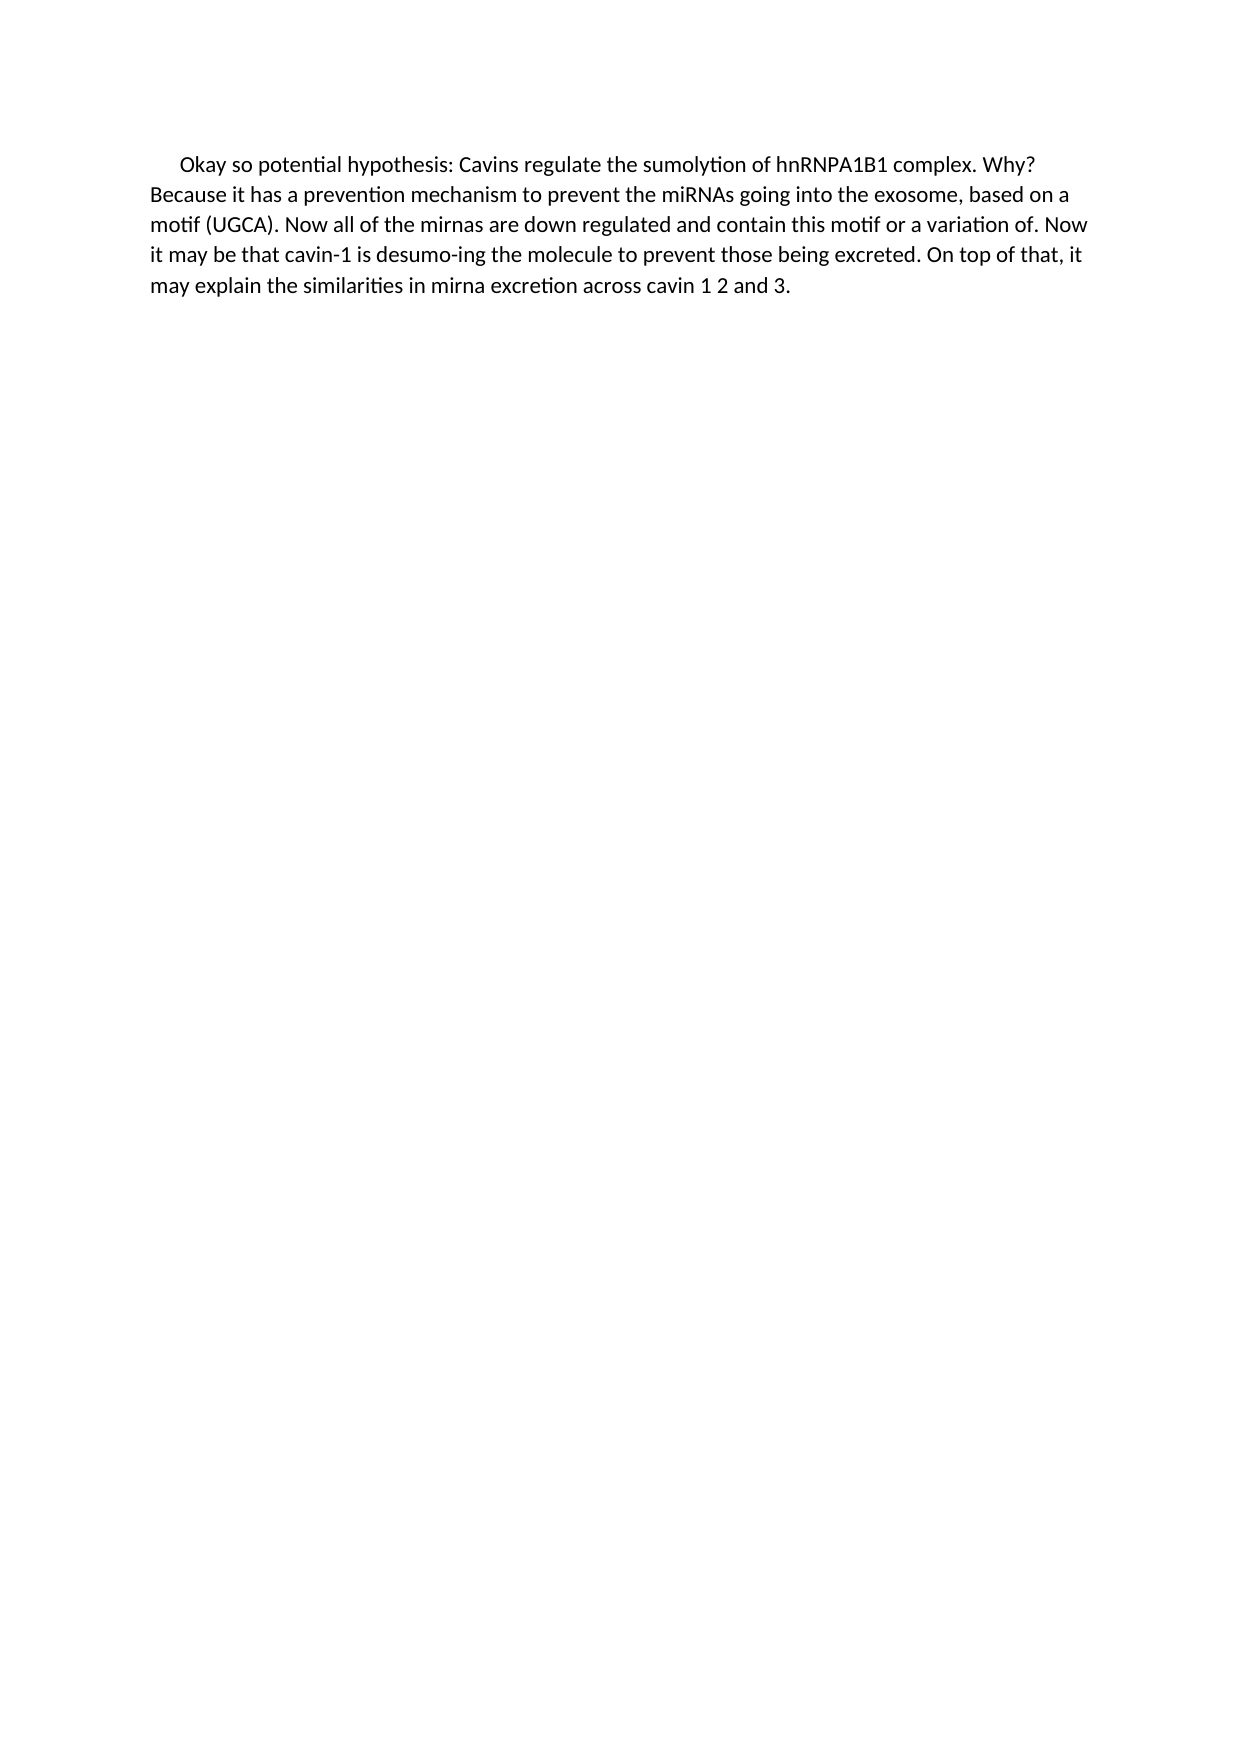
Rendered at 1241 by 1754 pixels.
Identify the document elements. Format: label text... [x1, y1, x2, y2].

text Okay so potential hypothesis: Cavins regulate the sumolytion of hnRNPA1B1 complex. Why? Because it has a prevention mechanism to prevent the miRNAs going into the exosome, based on a motif (UGCA). Now all of the mirnas are down regulated and contain this motif or a variation of. Now it may be that cavin-1 is desumo-ing the molecule to prevent those being excreted. On top of that, it may explain the similarities in mirna excretion across cavin 1 2 and 3. [150, 150, 1090, 299]
